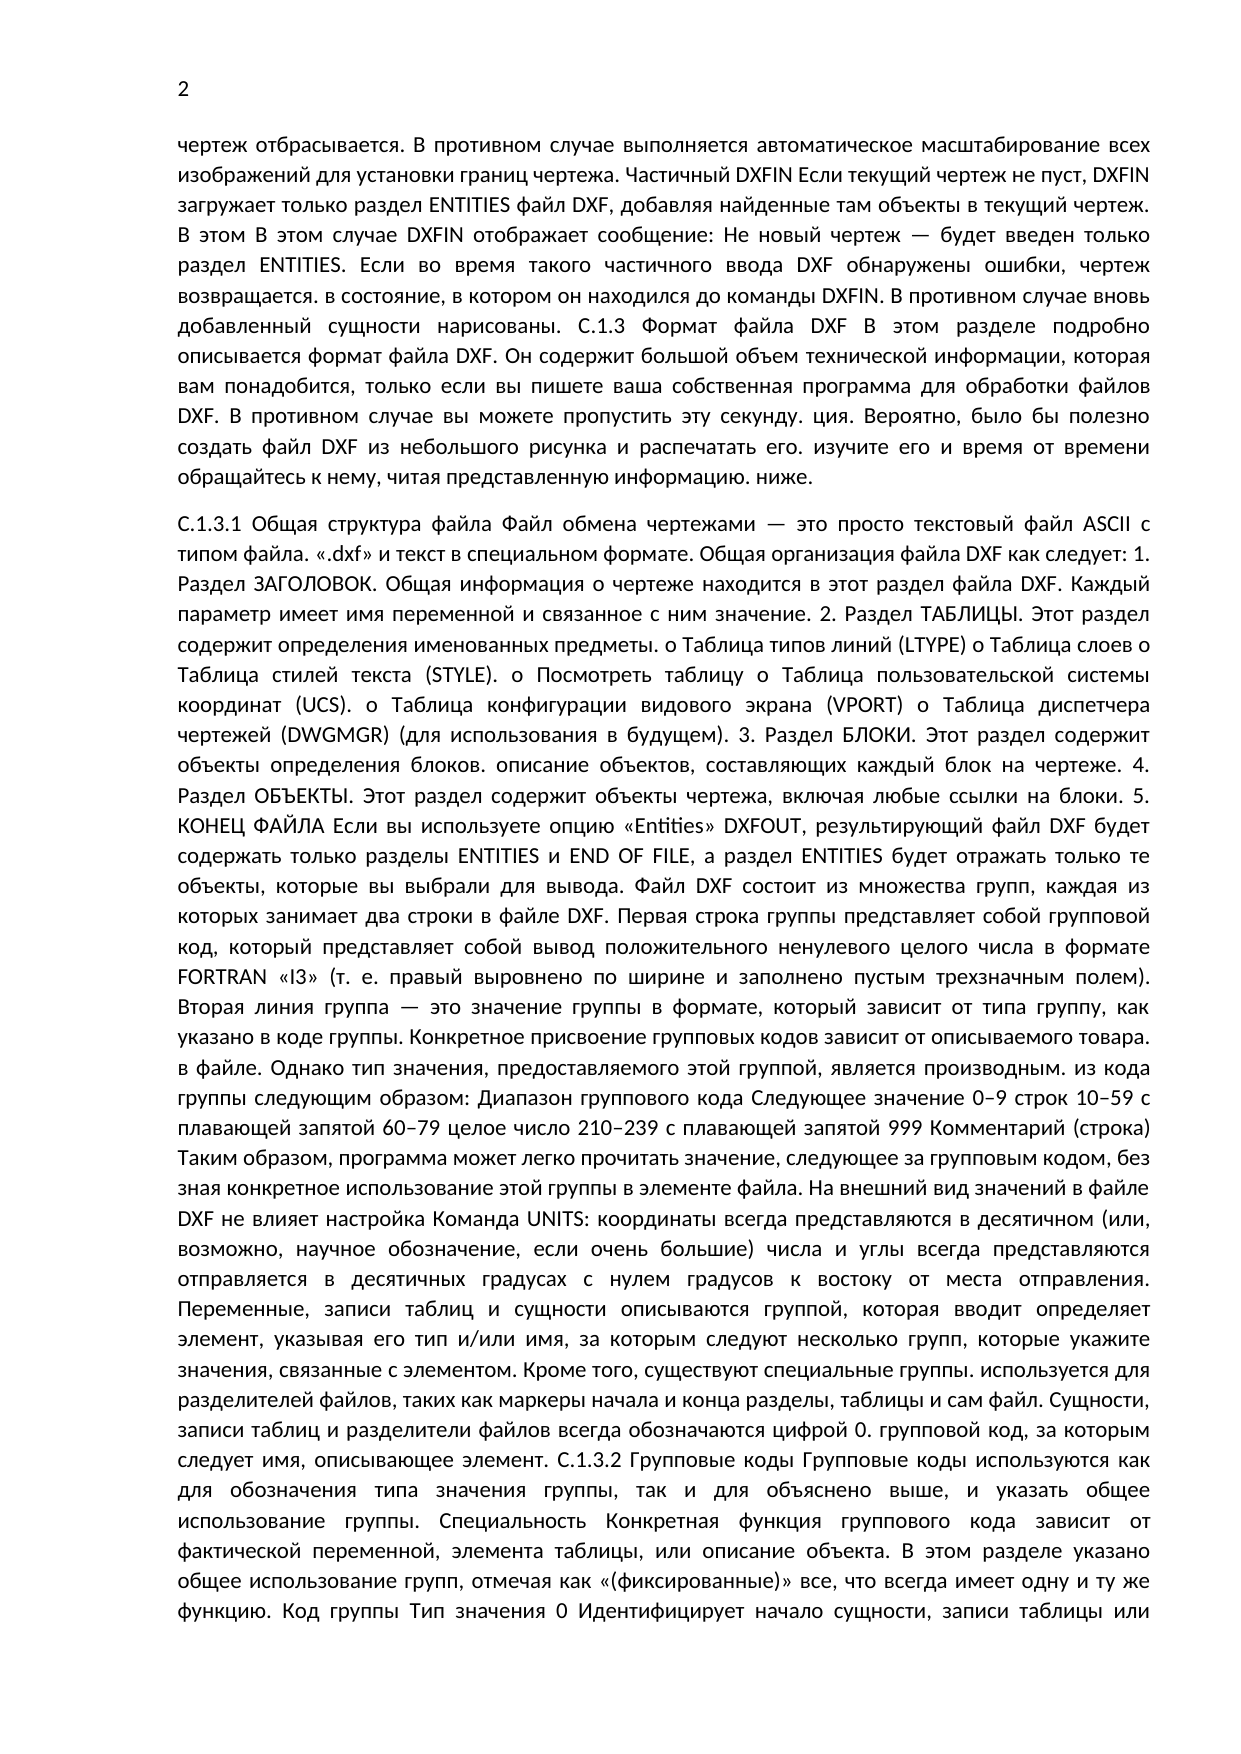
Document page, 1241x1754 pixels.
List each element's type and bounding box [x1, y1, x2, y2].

text [177, 509, 1152, 1624]
text [177, 130, 1152, 490]
